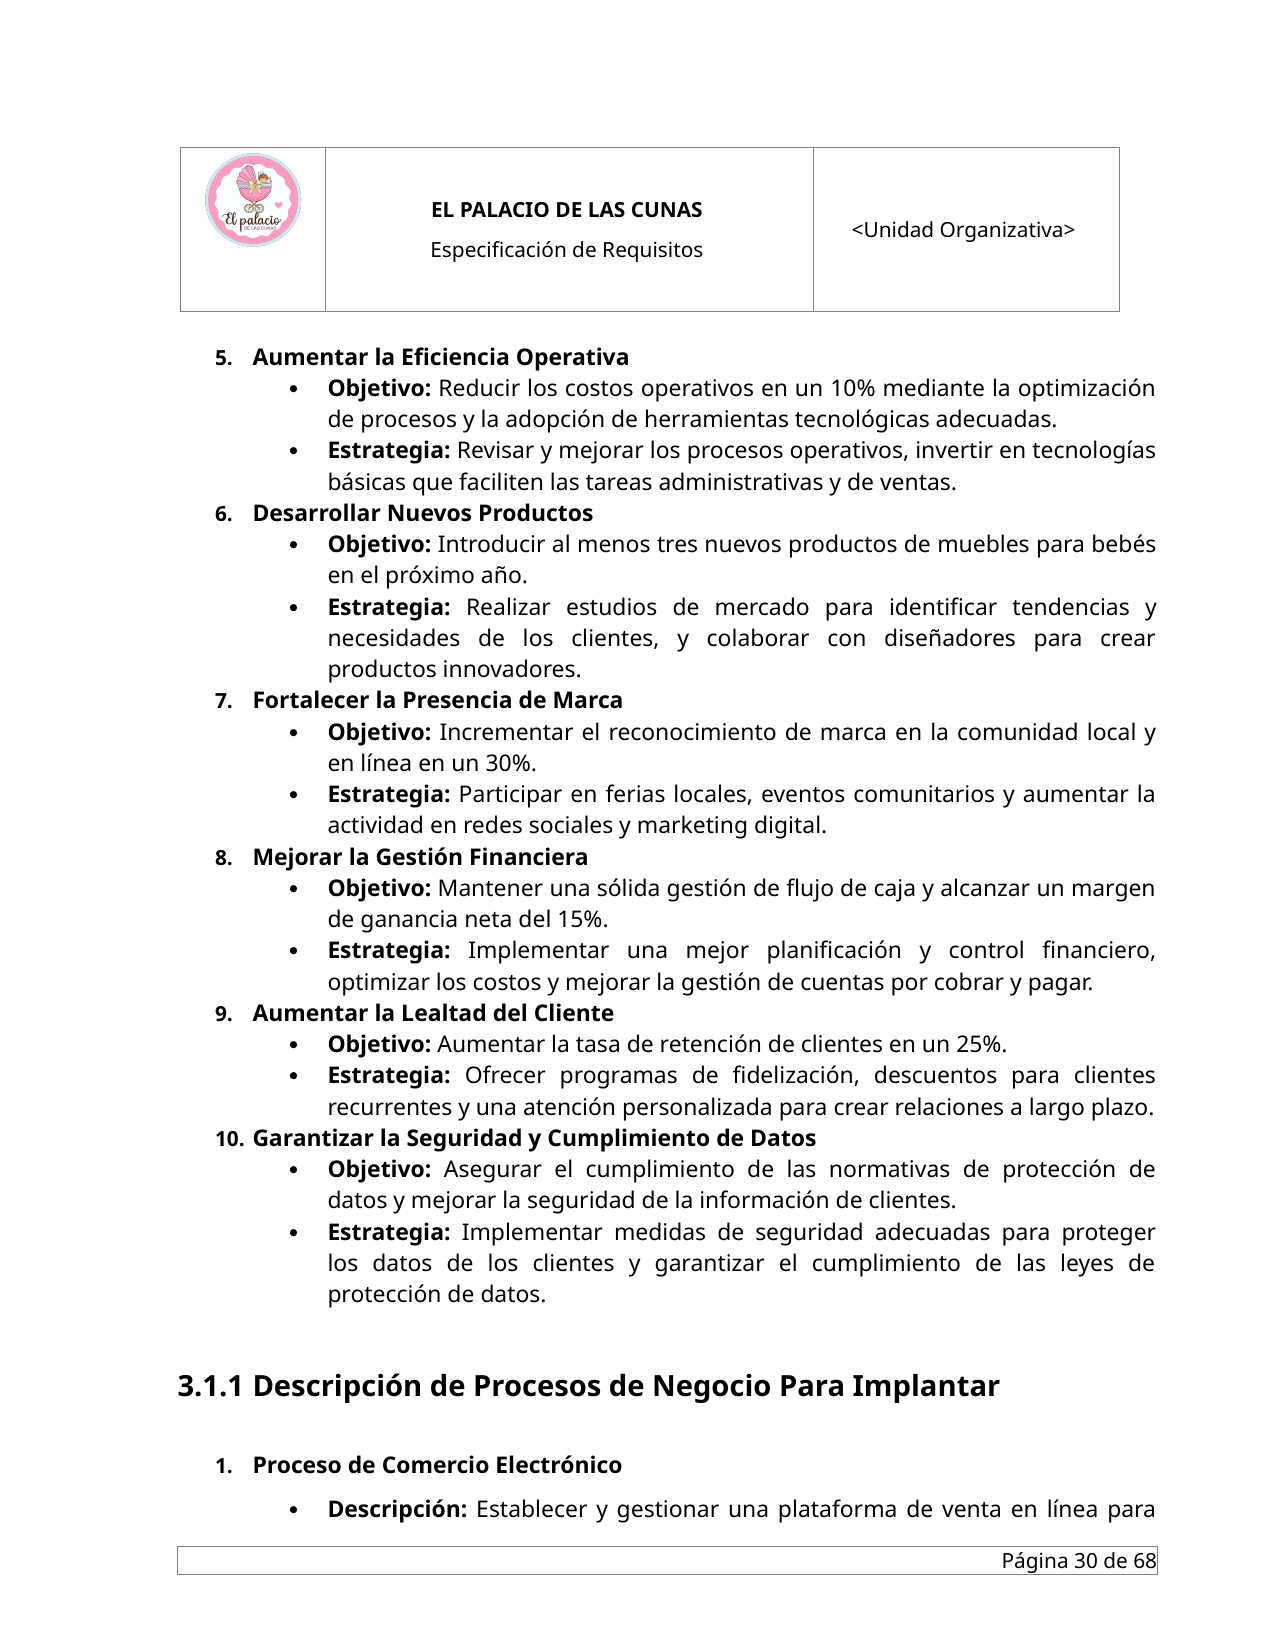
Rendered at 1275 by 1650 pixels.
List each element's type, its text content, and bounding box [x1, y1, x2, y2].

list Aumentar la Eficiencia Operativa [215, 340, 1157, 372]
picture [203, 150, 303, 249]
list Estrategia: Implementar medidas de seguridad adecuadas para proteger los datos de los clientes y garantizar el cumplimiento de las leyes de protección de datos. [290, 1215, 1157, 1309]
list Aumentar la Lealtad del Cliente [215, 997, 1157, 1028]
list Objetivo: Mantener una sólida gestión de flujo de caja y alcanzar un margen de ganancia neta del 15%. [290, 872, 1157, 934]
list Objetivo: Asegurar el cumplimiento de las normativas de protección de datos y mejorar la seguridad de la información de clientes. [290, 1153, 1157, 1215]
list Estrategia: Realizar estudios de mercado para identificar tendencias y necesidades de los clientes, y colaborar con diseñadores para crear productos innovadores. [290, 590, 1157, 684]
list Descripción: Establecer y gestionar una plataforma de venta en línea para ofrecer productos a una audiencia más amplia. [290, 1493, 1157, 1524]
list Objetivo: Introducir al menos tres nuevos productos de muebles para bebés en el próximo año. [290, 528, 1157, 590]
list Estrategia: Ofrecer programas de fidelización, descuentos para clientes recurrentes y una atención personalizada para crear relaciones a largo plazo. [290, 1059, 1157, 1122]
list Garantizar la Seguridad y Cumplimiento de Datos [215, 1122, 1157, 1153]
list Estrategia: Revisar y mejorar los procesos operativos, invertir en tecnologías básicas que faciliten las tareas administrativas y de ventas. [290, 434, 1157, 497]
list Objetivo: Incrementar el reconocimiento de marca en la comunidad local y en línea en un 30%. [290, 715, 1157, 778]
subtitle Descripción de Procesos de Negocio Para Implantar [177, 1365, 1157, 1405]
list Desarrollar Nuevos Productos [215, 497, 1157, 528]
list Mejorar la Gestión Financiera [215, 840, 1157, 872]
list Estrategia: Participar en ferias locales, eventos comunitarios y aumentar la actividad en redes sociales y marketing digital. [290, 778, 1157, 840]
list Proceso de Comercio Electrónico [215, 1449, 1157, 1480]
list Objetivo: Aumentar la tasa de retención de clientes en un 25%. [290, 1028, 1157, 1059]
list Estrategia: Implementar una mejor planificación y control financiero, optimizar los costos y mejorar la gestión de cuentas por cobrar y pagar. [290, 934, 1157, 997]
list Fortalecer la Presencia de Marca [215, 684, 1157, 715]
list Objetivo: Reducir los costos operativos en un 10% mediante la optimización de procesos y la adopción de herramientas tecnológicas adecuadas. [290, 372, 1157, 434]
